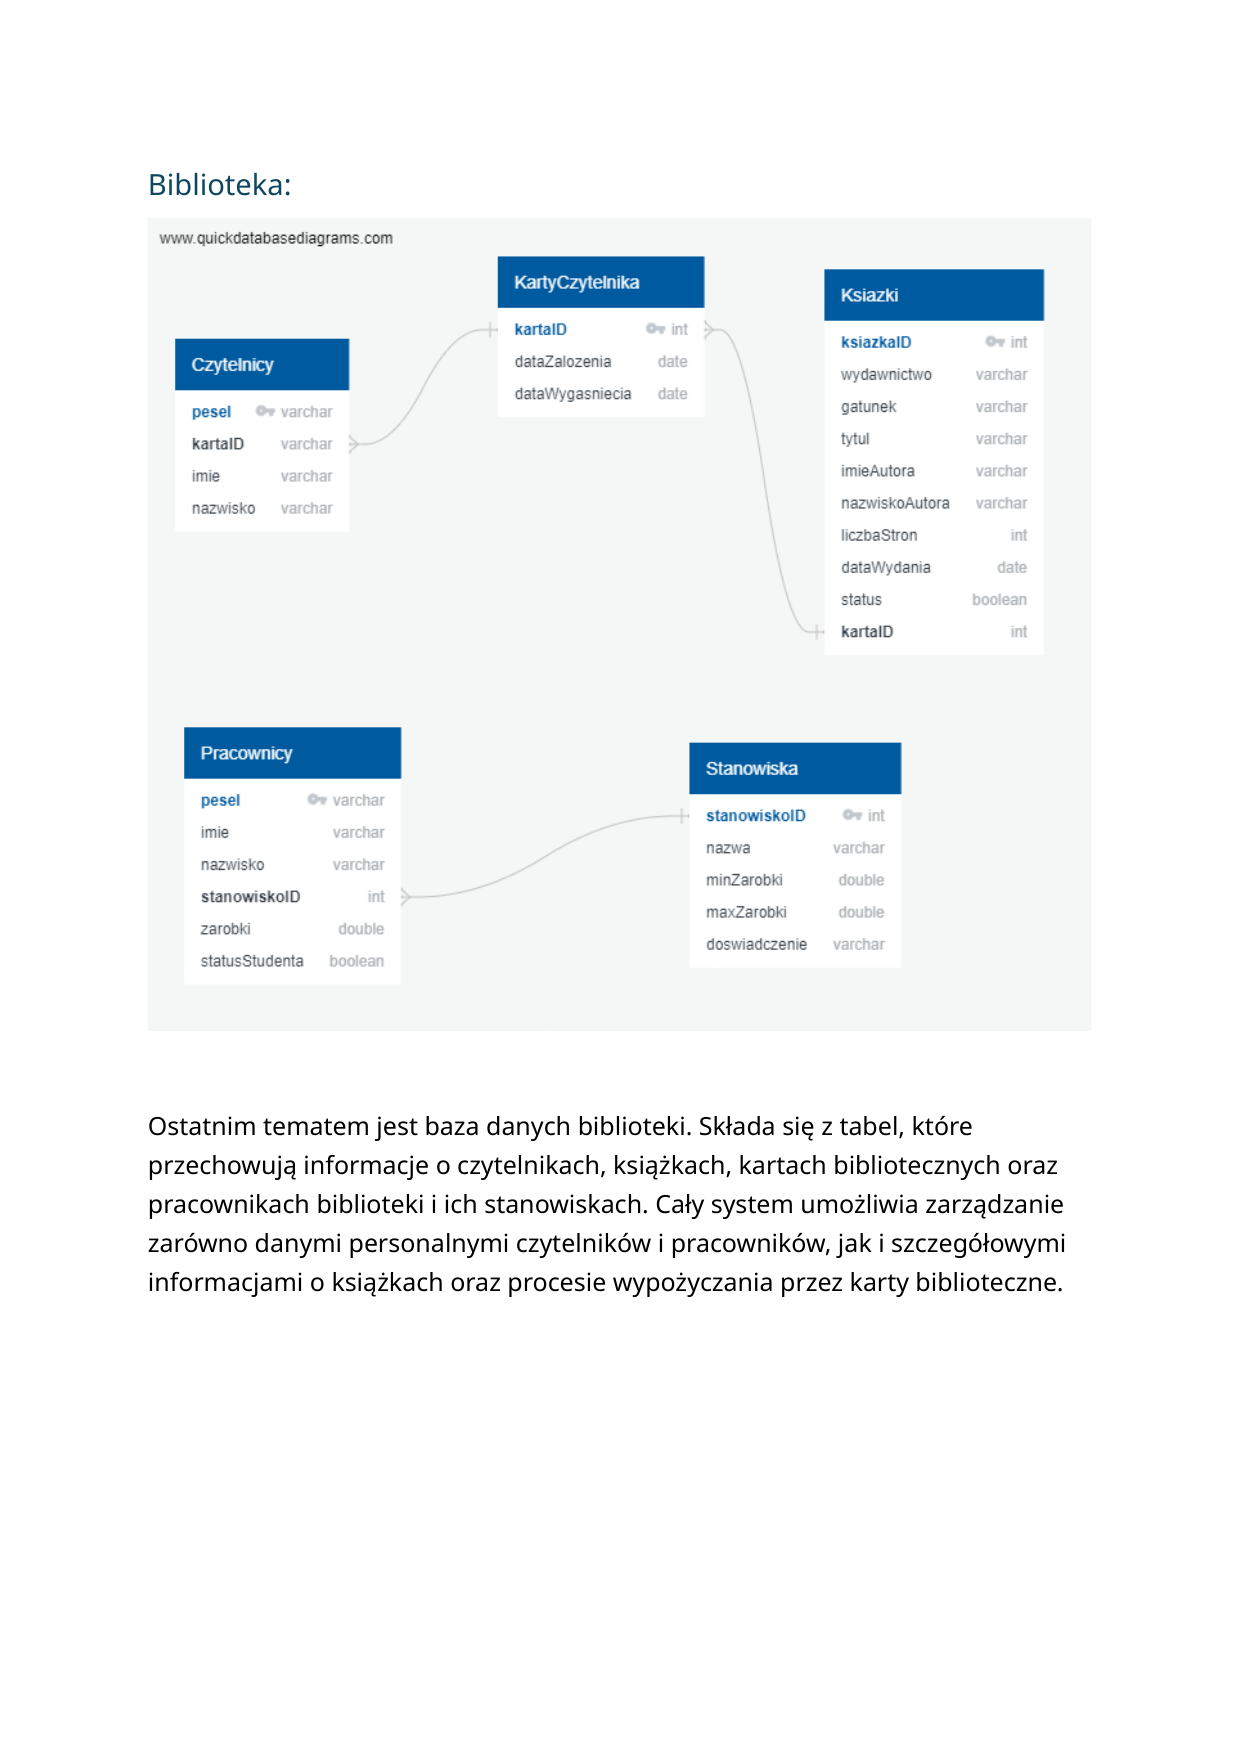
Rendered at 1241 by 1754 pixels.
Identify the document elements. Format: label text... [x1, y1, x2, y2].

picture [147, 218, 1092, 1031]
subtitle Biblioteka: [148, 164, 1093, 204]
text Ostatnim tematem jest baza danych biblioteki. Składa się z tabel, które przechowują informacje o czytelnikach, książkach, kartach bibliotecznych oraz pracownikach biblioteki i ich stanowiskach. Cały system umożliwia zarządzanie zarówno danymi personalnymi czytelników i pracowników, jak i szczegółowymi informacjami o książkach oraz procesie wypożyczania przez karty biblioteczne. [148, 1108, 1093, 1299]
